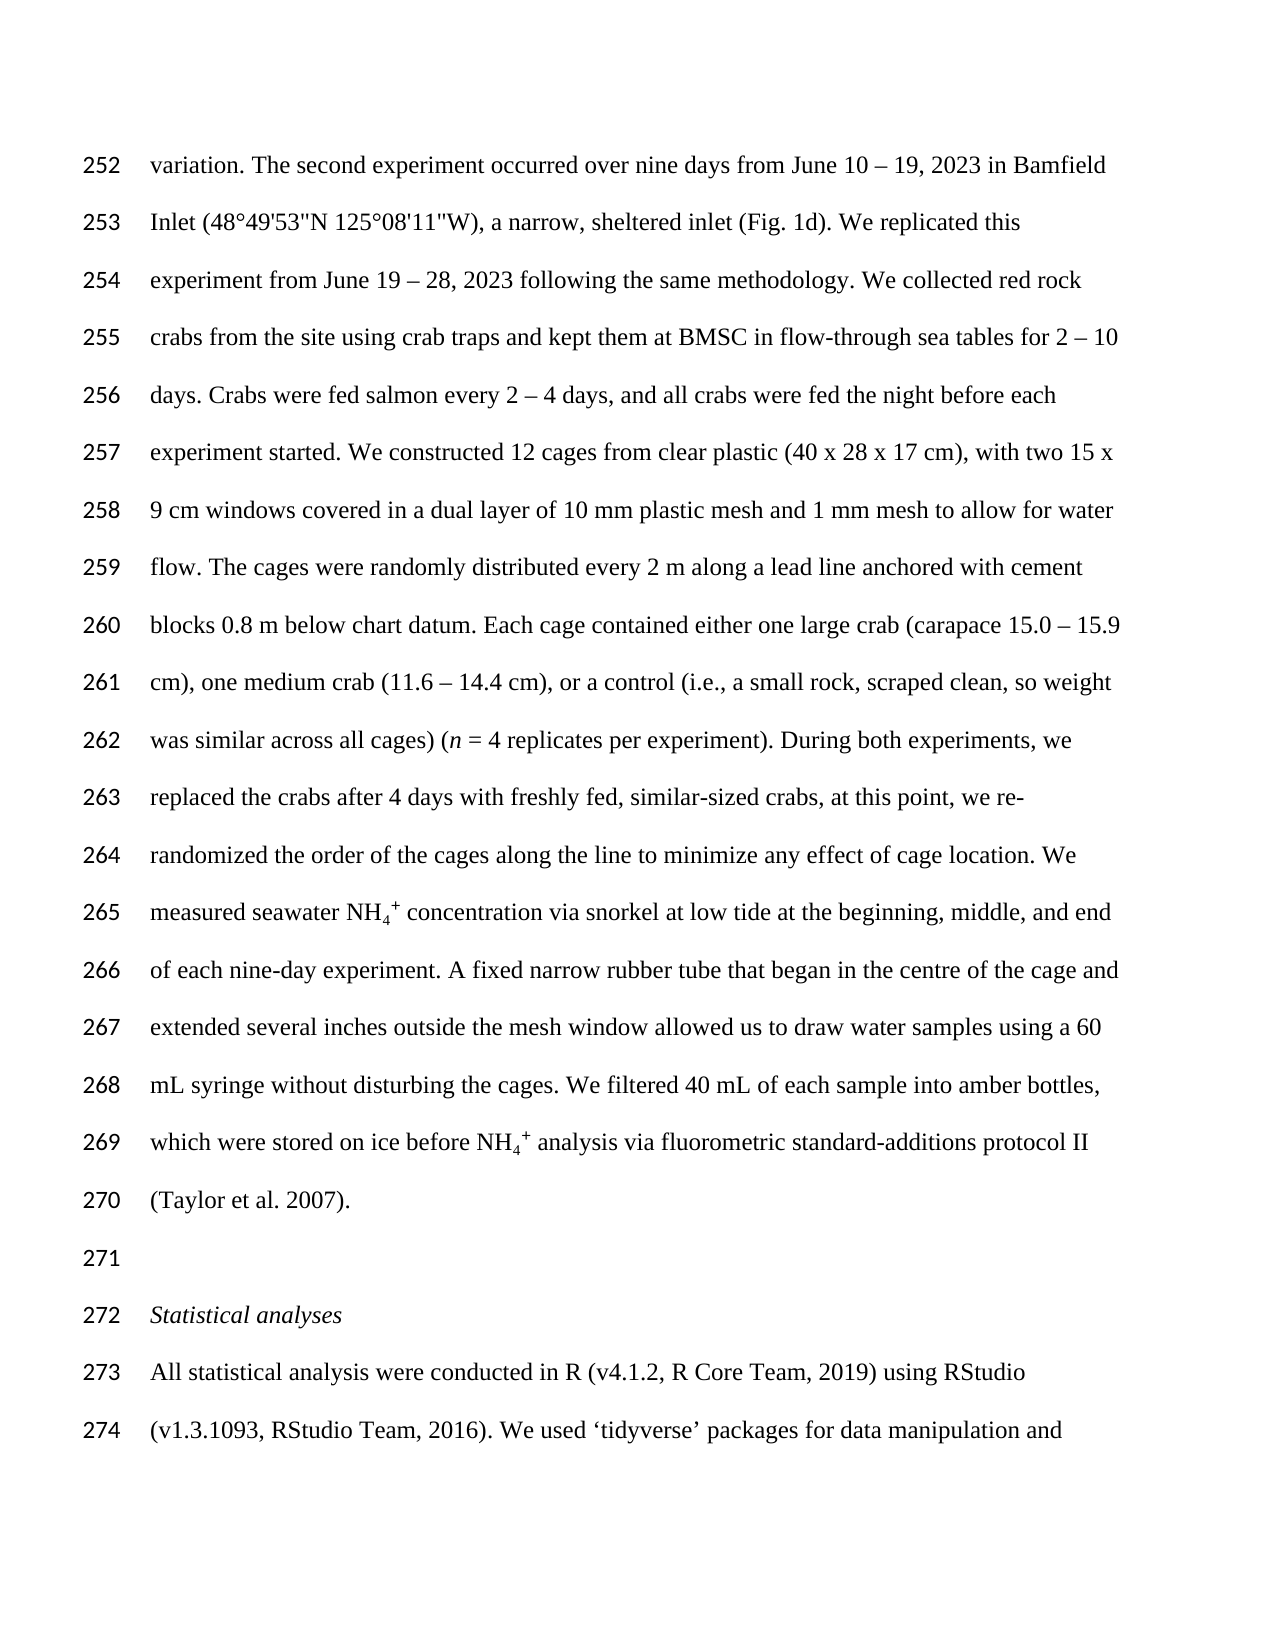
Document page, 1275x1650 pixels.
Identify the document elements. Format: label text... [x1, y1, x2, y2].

text Statistical analyses [150, 1300, 1125, 1329]
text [150, 1357, 1125, 1444]
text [150, 150, 1125, 1214]
